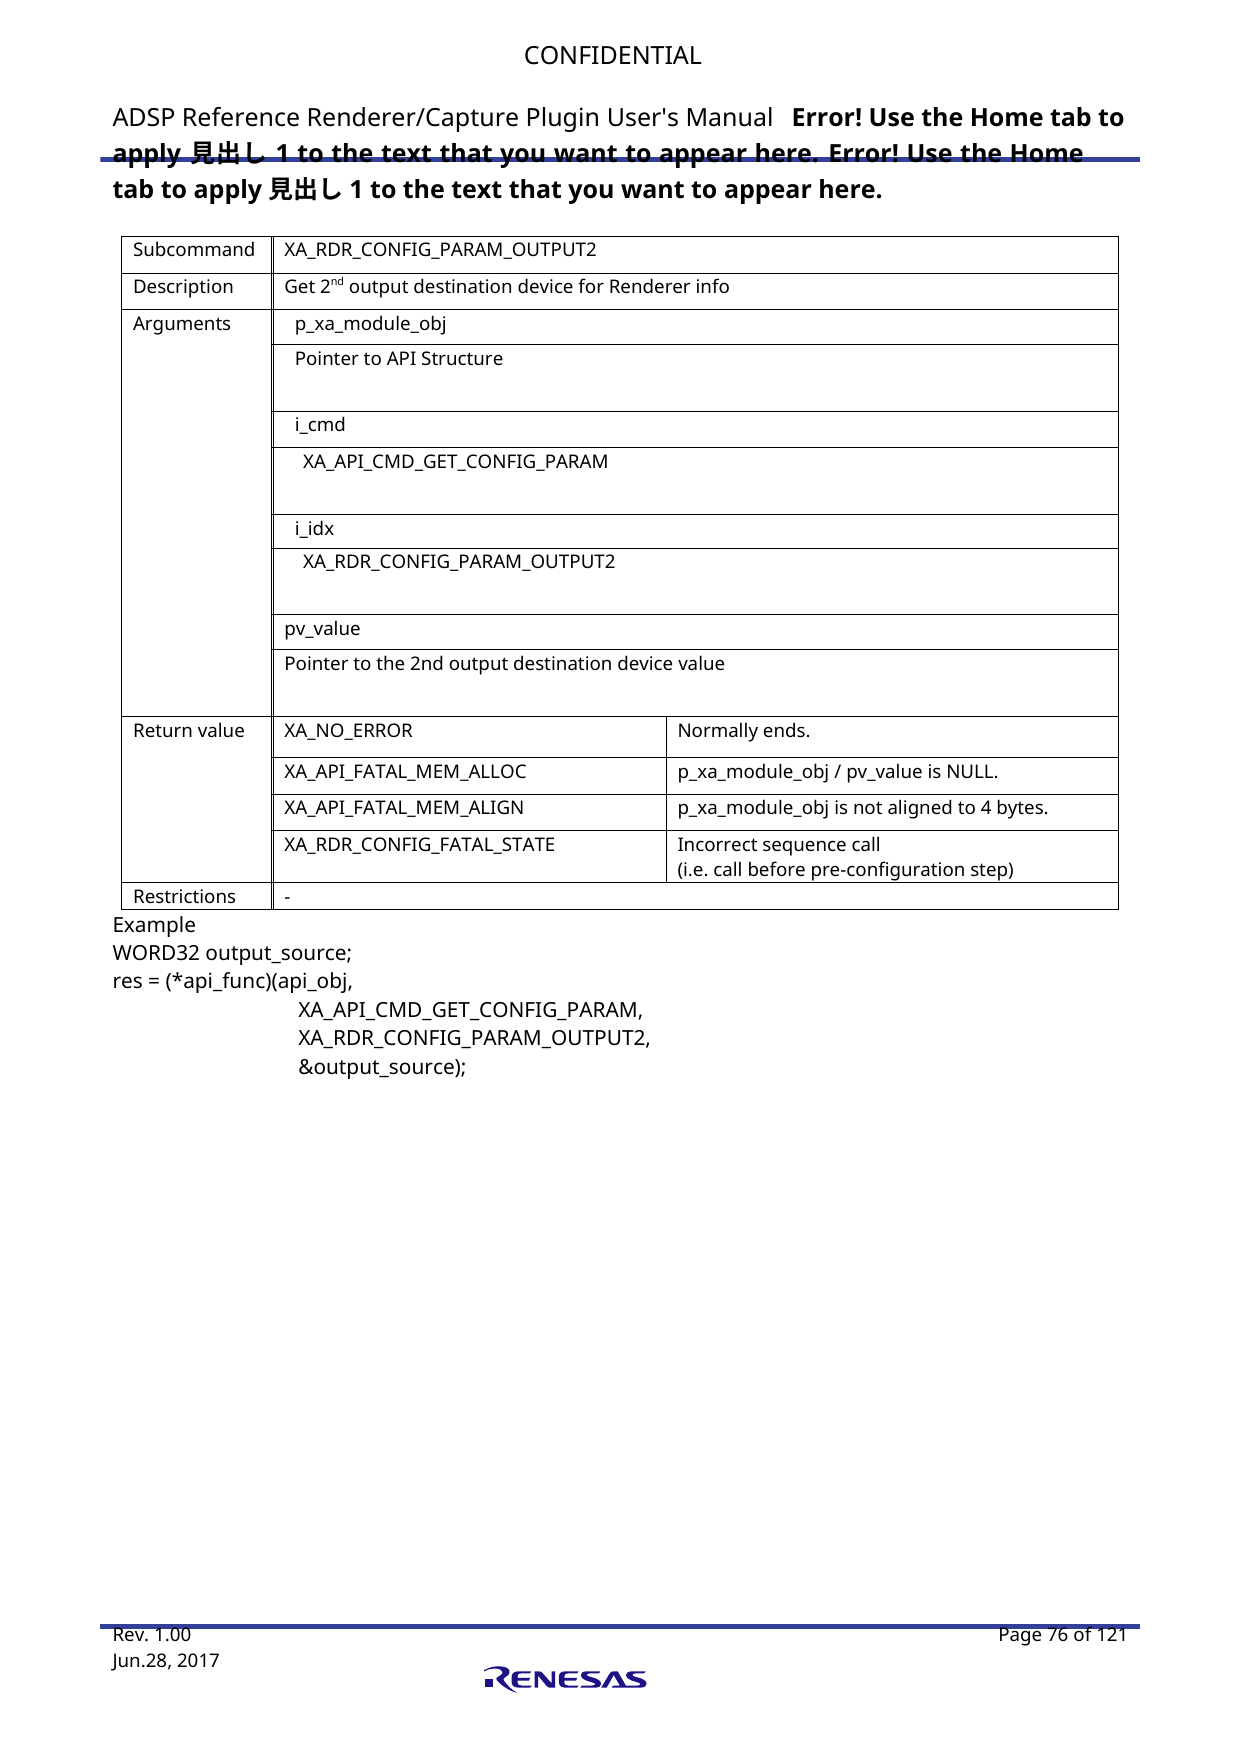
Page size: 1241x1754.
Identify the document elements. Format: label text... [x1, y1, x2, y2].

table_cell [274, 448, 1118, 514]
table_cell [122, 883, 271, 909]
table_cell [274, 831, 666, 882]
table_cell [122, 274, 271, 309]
text WORD32 output_source; [112, 938, 1128, 967]
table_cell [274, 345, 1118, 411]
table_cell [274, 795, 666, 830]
text Example [112, 910, 1128, 938]
text XA_API_CMD_GET_CONFIG_PARAM, [112, 995, 1128, 1023]
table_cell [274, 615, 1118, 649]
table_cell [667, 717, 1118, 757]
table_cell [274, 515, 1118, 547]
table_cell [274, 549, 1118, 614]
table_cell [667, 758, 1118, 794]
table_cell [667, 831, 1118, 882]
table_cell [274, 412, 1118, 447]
text &output_source); [112, 1052, 1128, 1080]
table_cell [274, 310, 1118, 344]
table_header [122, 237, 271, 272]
text res = (*api_func)(api_obj, [112, 967, 1128, 995]
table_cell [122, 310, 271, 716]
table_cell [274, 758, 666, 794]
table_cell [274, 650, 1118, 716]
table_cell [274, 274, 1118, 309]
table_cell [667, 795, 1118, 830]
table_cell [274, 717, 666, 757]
text XA_RDR_CONFIG_PARAM_OUTPUT2, [112, 1023, 1128, 1052]
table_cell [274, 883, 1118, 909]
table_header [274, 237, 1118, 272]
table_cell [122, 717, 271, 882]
